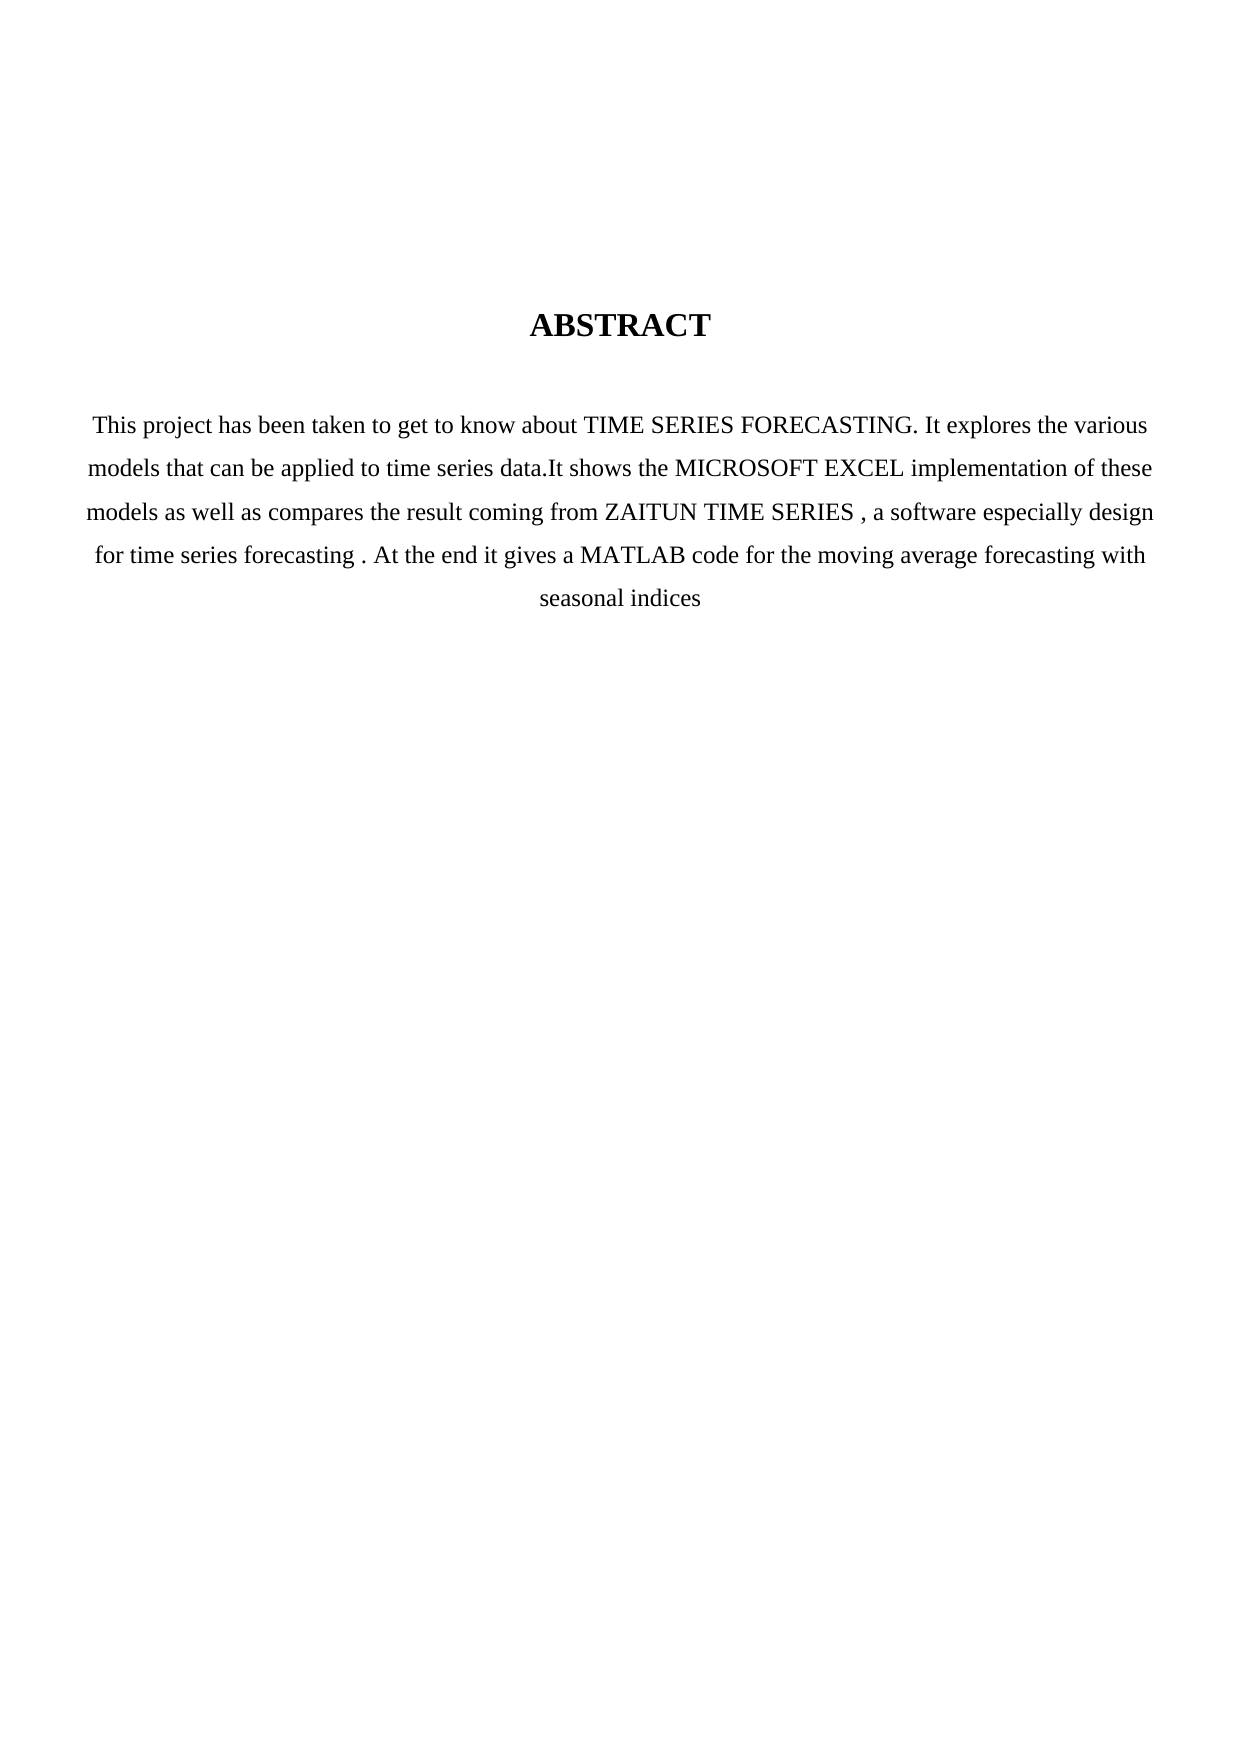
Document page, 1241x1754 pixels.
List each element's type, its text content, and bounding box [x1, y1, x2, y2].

text ABSTRACT [75, 305, 1165, 343]
text This project has been taken to get to know about TIME SERIES FORECASTING. It explores the various models that can be applied to time series data.It shows the MICROSOFT EXCEL implementation of these models as well as compares the result coming from ZAITUN TIME SERIES , a software especially design for time series forecasting . At the end it gives a MATLAB code for the moving average forecasting with seasonal indices [75, 410, 1165, 612]
